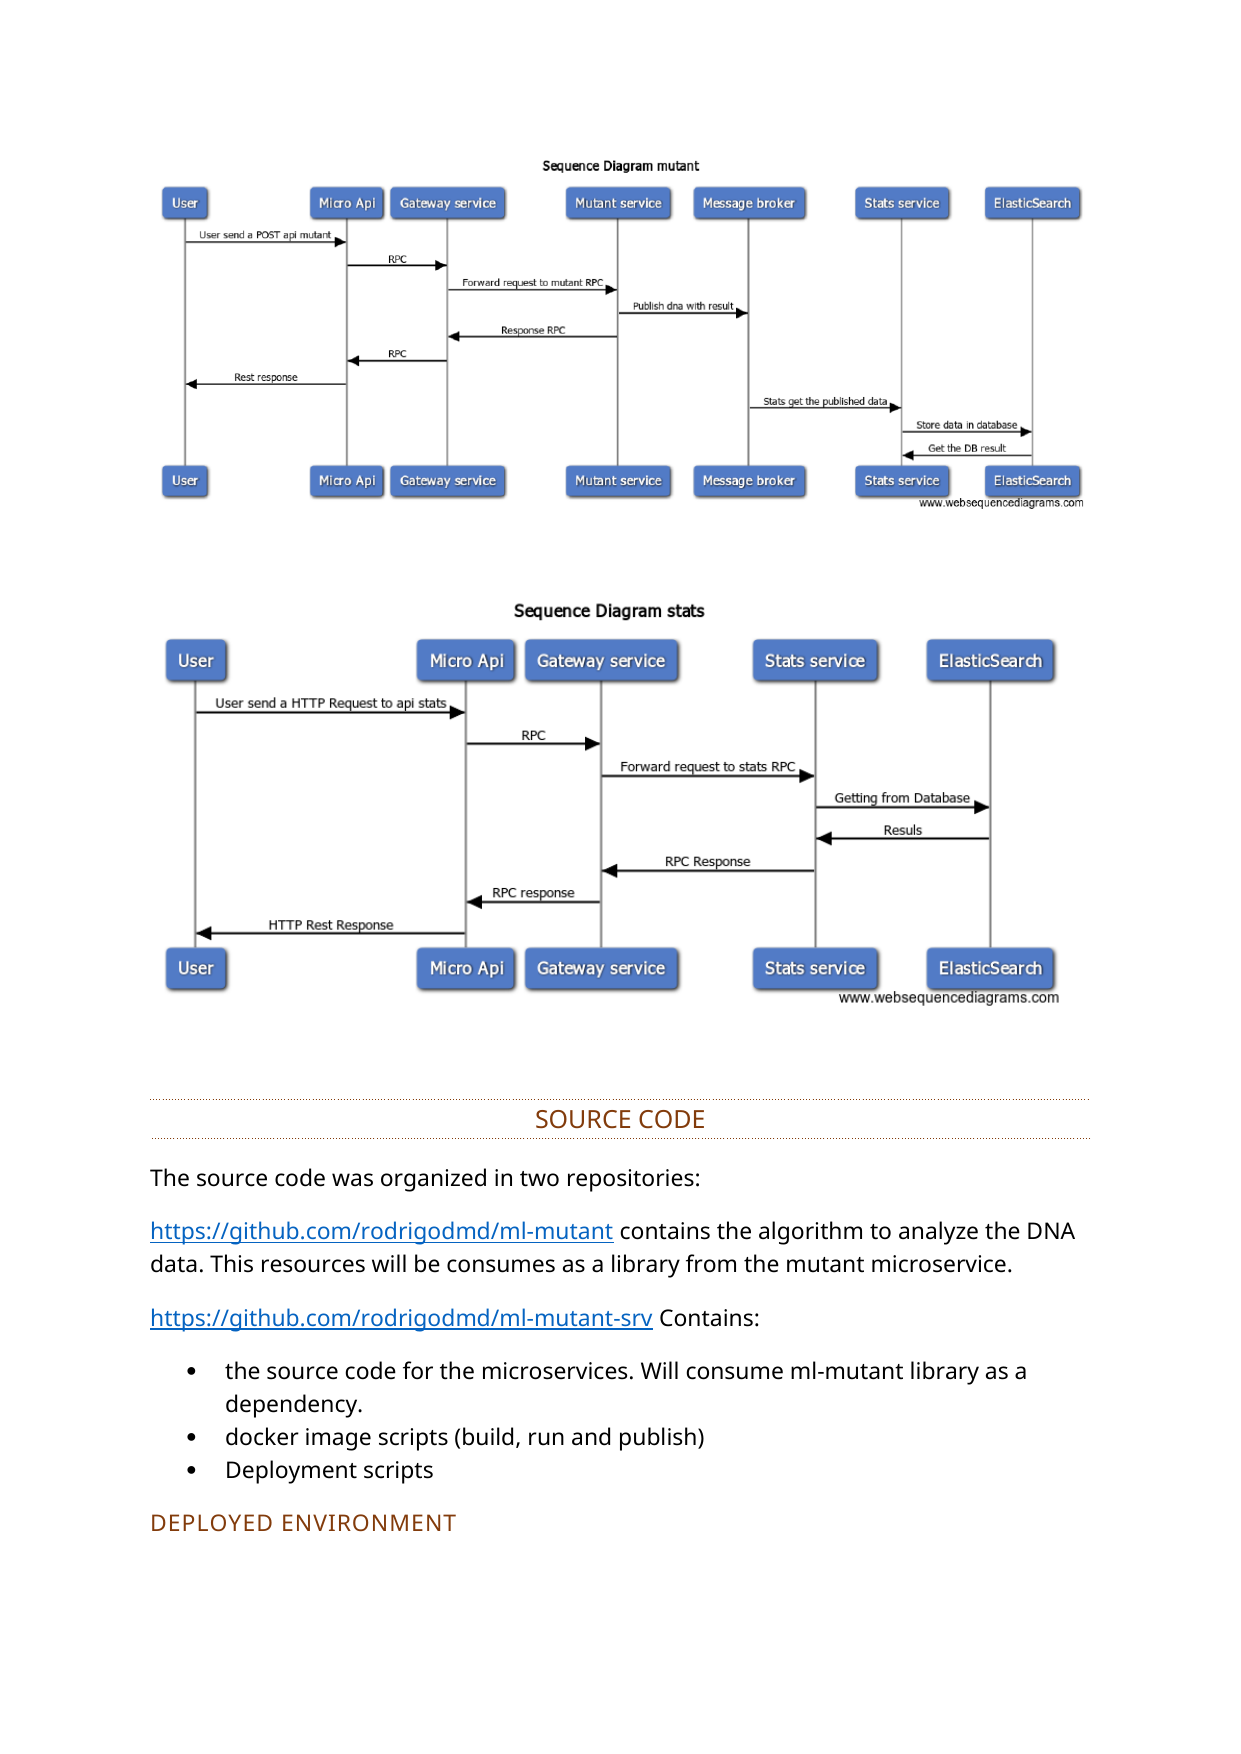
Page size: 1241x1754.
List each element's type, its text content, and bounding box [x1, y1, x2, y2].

list Deployment scripts [187, 1454, 1090, 1485]
text https://github.com/rodrigodmd/ml-mutant-srv Contains: [150, 1302, 1090, 1333]
list the source code for the microservices. Will consume ml-mutant library as a dependency. [187, 1355, 1090, 1419]
text Deployed environment [150, 1507, 1090, 1539]
list docker image scripts (build, run and publish) [187, 1421, 1090, 1452]
text The source code was organized in two repositories: [150, 1162, 1090, 1193]
picture [150, 589, 1069, 1013]
text https://github.com/rodrigodmd/ml-mutant contains the algorithm to analyze the DNA data. This resources will be consumes as a library from the mutant microservice. [150, 1215, 1090, 1279]
picture [150, 150, 1090, 514]
subtitle Source COde [150, 1099, 1090, 1139]
